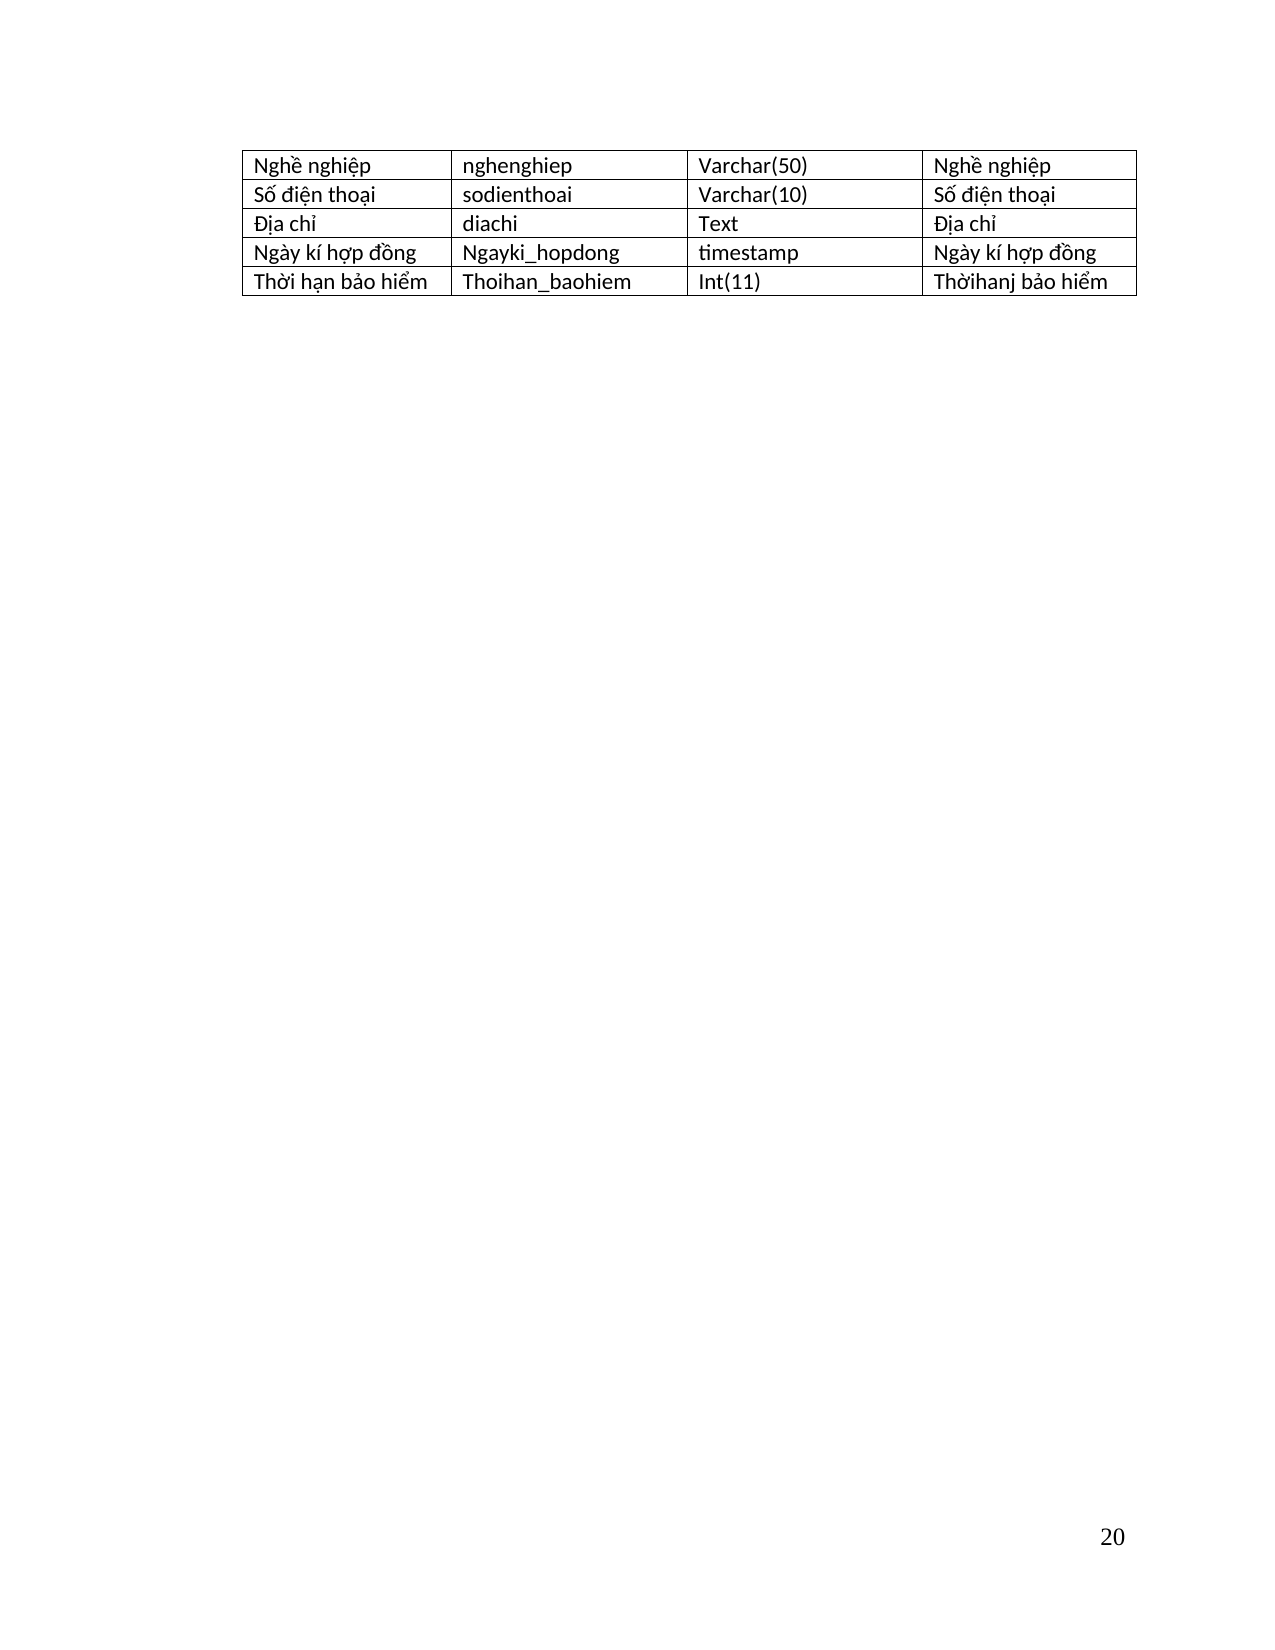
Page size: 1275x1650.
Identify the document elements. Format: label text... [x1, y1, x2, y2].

table_cell Ngày kí hợp đồng [243, 238, 451, 266]
table_cell Int(11) [688, 267, 922, 295]
table_cell Nghề nghiệp [243, 151, 451, 179]
table_cell Nghề nghiệp [923, 151, 1136, 179]
table_cell Thời hạn bảo hiểm [243, 267, 451, 295]
table_cell Varchar(10) [688, 180, 922, 208]
table_cell nghenghiep [452, 151, 687, 179]
table_cell timestamp [688, 238, 922, 266]
table_cell Số điện thoại [243, 180, 451, 208]
table_cell Thoihan_baohiem [452, 267, 687, 295]
table_cell Ngày kí hợp đồng [923, 238, 1136, 266]
table_cell Số điện thoại [923, 180, 1136, 208]
table_cell sodienthoai [452, 180, 687, 208]
table_cell Varchar(50) [688, 151, 922, 179]
table_cell Địa chỉ [923, 209, 1136, 237]
table_cell Thờihanj bảo hiểm [923, 267, 1136, 295]
table_cell Text [688, 209, 922, 237]
table_cell diachi [452, 209, 687, 237]
table_cell Ngayki_hopdong [452, 238, 687, 266]
table_cell Địa chỉ [243, 209, 451, 237]
